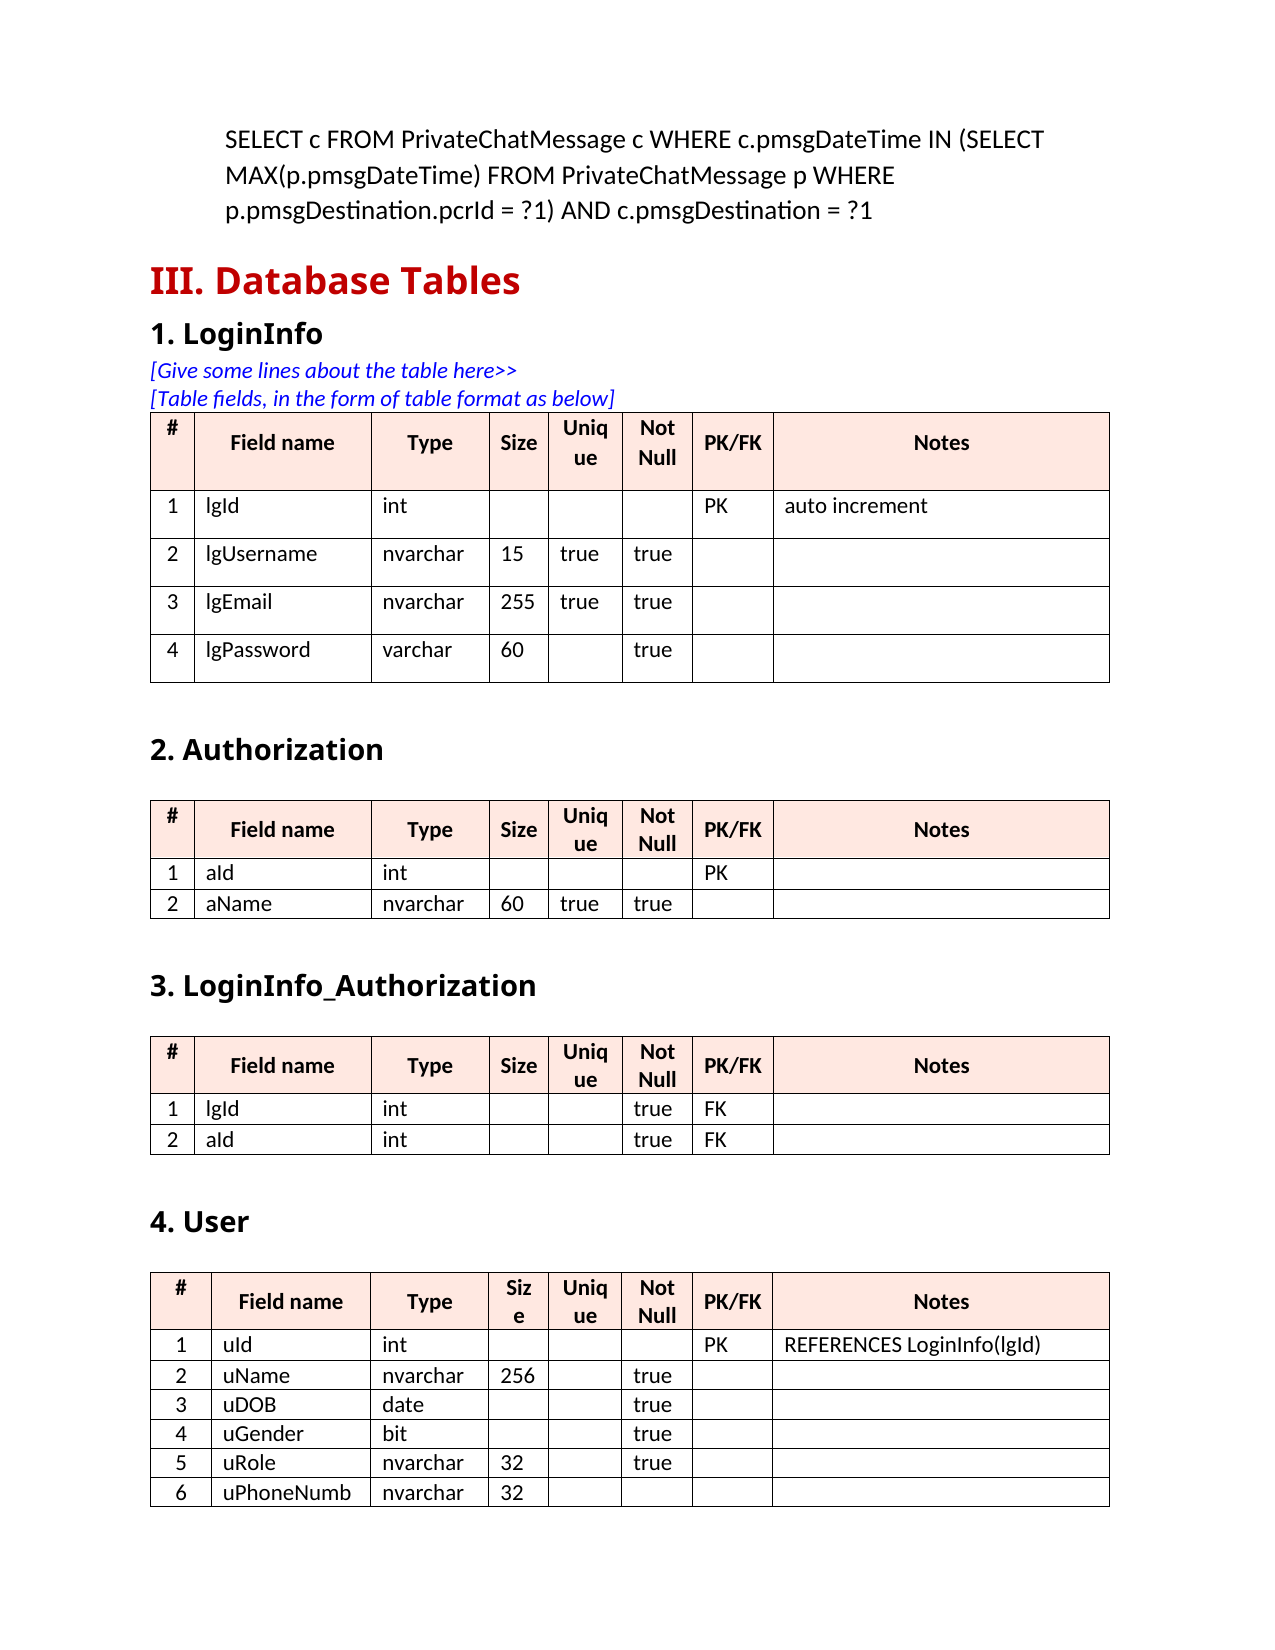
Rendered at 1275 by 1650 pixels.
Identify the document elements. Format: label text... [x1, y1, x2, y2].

table_header Unique [549, 1037, 622, 1093]
table_cell 5 [151, 1449, 211, 1477]
table_cell uGender [212, 1420, 370, 1447]
table_cell 6 [151, 1478, 211, 1506]
table_cell [773, 1478, 1109, 1506]
table_cell lgPassword [195, 635, 371, 682]
table_cell [774, 859, 1109, 888]
table_cell true [622, 1449, 692, 1477]
table_cell nvarchar [372, 539, 489, 586]
table_header PK/FK [693, 1037, 773, 1093]
table_cell 2 [151, 1125, 194, 1153]
table_cell 2 [151, 1361, 211, 1389]
table_cell [693, 1420, 772, 1447]
table_cell date [371, 1390, 488, 1418]
text [Table fields, in the form of table format as below] [150, 384, 1125, 412]
table_cell nvarchar [371, 1361, 488, 1389]
table_cell [693, 587, 773, 634]
table_cell [549, 1420, 621, 1447]
table_cell 4 [151, 1420, 211, 1447]
table_cell 15 [490, 539, 548, 586]
text SELECT c FROM PrivateChatMessage c WHERE c.pmsgDateTime IN (SELECT MAX(p.pmsgDateTime) FROM PrivateChatMessage p WHERE p.pmsgDestination.pcrId = ?1) AND c.pmsgDestination = ?1 [225, 122, 1125, 227]
table_cell [774, 1125, 1109, 1153]
table_cell int [372, 491, 489, 538]
table_cell [622, 1330, 692, 1360]
table_cell [490, 1125, 548, 1153]
table_cell [693, 890, 773, 917]
table_cell 32 [489, 1449, 548, 1477]
table_header Notes [774, 1037, 1109, 1093]
table_header Field name [195, 413, 371, 490]
table_cell nvarchar [371, 1449, 488, 1477]
table_cell 256 [489, 1361, 548, 1389]
table_cell lgId [195, 491, 371, 538]
subtitle 1. LoginInfo [150, 313, 1125, 353]
table_cell 255 [490, 587, 548, 634]
table_cell aId [195, 1125, 371, 1153]
table_cell [489, 1390, 548, 1418]
table_cell [773, 1390, 1109, 1418]
table_cell [774, 1094, 1109, 1124]
table_header Not Null [622, 1273, 692, 1329]
table_cell int [372, 1094, 489, 1124]
table_cell [693, 539, 773, 586]
table_cell PK [693, 859, 773, 888]
table_cell [490, 1094, 548, 1124]
table_header # [151, 413, 194, 490]
table_cell 1 [151, 859, 194, 888]
table_header Size [490, 801, 548, 857]
subtitle 3. LoginInfo_Authorization [150, 965, 1125, 1005]
table_cell aId [195, 859, 371, 888]
table_cell true [623, 587, 692, 634]
table_cell FK [693, 1094, 773, 1124]
table_cell [549, 1361, 621, 1389]
table_cell 60 [490, 635, 548, 682]
table_header Size [489, 1273, 548, 1329]
text [Give some lines about the table here>> [150, 356, 1125, 384]
table_header Size [490, 1037, 548, 1093]
table_cell PK [693, 1330, 772, 1360]
table_cell [693, 635, 773, 682]
table_header Type [371, 1273, 488, 1329]
table_cell int [372, 1125, 489, 1153]
table_header Field name [195, 801, 371, 857]
table_cell FK [693, 1125, 773, 1153]
table_cell true [623, 890, 692, 917]
table_cell uId [212, 1330, 370, 1360]
table_cell [549, 1478, 621, 1506]
table_cell bit [371, 1420, 488, 1447]
table_cell [774, 587, 1109, 634]
table_cell true [549, 539, 622, 586]
table_cell uDOB [212, 1390, 370, 1418]
table_cell [622, 1478, 692, 1506]
table_cell true [622, 1390, 692, 1418]
table_cell nvarchar [371, 1478, 488, 1506]
table_cell true [622, 1420, 692, 1447]
table_cell 2 [151, 890, 194, 917]
table_cell 32 [489, 1478, 548, 1506]
table_header Type [372, 1037, 489, 1093]
table_cell [693, 1449, 772, 1477]
table_header PK/FK [693, 1273, 772, 1329]
table_cell aName [195, 890, 371, 917]
table_header Field name [195, 1037, 371, 1093]
table_cell uPhoneNumber [212, 1478, 370, 1506]
table_cell uName [212, 1361, 370, 1389]
table_cell int [371, 1330, 488, 1360]
table_header Field name [212, 1273, 370, 1329]
table_cell true [549, 890, 622, 917]
table_cell lgId [195, 1094, 371, 1124]
table_cell REFERENCES LoginInfo(lgId) [773, 1330, 1109, 1360]
table_cell 1 [151, 491, 194, 538]
table_cell [549, 1330, 621, 1360]
table_header Unique [549, 1273, 621, 1329]
table_cell varchar [372, 635, 489, 682]
table_cell [489, 1330, 548, 1360]
table_header PK/FK [693, 801, 773, 857]
table_cell lgUsername [195, 539, 371, 586]
table_header Type [372, 801, 489, 857]
table_cell [490, 491, 548, 538]
table_cell 60 [490, 890, 548, 917]
table_header # [151, 1273, 211, 1329]
table_cell int [372, 859, 489, 888]
table_cell [549, 635, 622, 682]
table_cell 3 [151, 587, 194, 634]
table_cell 4 [151, 635, 194, 682]
table_header Notes [774, 801, 1109, 857]
table_header Size [490, 413, 548, 490]
table_cell [549, 1094, 622, 1124]
table_cell [774, 890, 1109, 917]
table_cell true [623, 1125, 692, 1153]
table_cell [693, 1361, 772, 1389]
table_cell true [623, 635, 692, 682]
table_header Type [372, 413, 489, 490]
table_header Unique [549, 413, 622, 490]
table_cell PK [693, 491, 773, 538]
table_cell true [622, 1361, 692, 1389]
table_header Notes [774, 413, 1109, 490]
table_cell true [623, 539, 692, 586]
table_cell [693, 1390, 772, 1418]
table_cell lgEmail [195, 587, 371, 634]
table_cell [490, 859, 548, 888]
table_cell auto increment [774, 491, 1109, 538]
table_cell [774, 539, 1109, 586]
table_header PK/FK [693, 413, 773, 490]
table_cell uRole [212, 1449, 370, 1477]
table_cell [549, 1449, 621, 1477]
table_cell [489, 1420, 548, 1447]
table_cell true [549, 587, 622, 634]
table_cell [549, 859, 622, 888]
table_cell nvarchar [372, 890, 489, 917]
table_cell [774, 635, 1109, 682]
table_cell 2 [151, 539, 194, 586]
table_header Not Null [623, 1037, 692, 1093]
table_header Notes [773, 1273, 1109, 1329]
table_cell nvarchar [372, 587, 489, 634]
table_cell [623, 491, 692, 538]
table_cell 3 [151, 1390, 211, 1418]
subtitle 2. Authorization [150, 729, 1125, 769]
table_header # [151, 1037, 194, 1093]
table_cell 1 [151, 1330, 211, 1360]
table_header Not Null [623, 413, 692, 490]
table_cell [773, 1361, 1109, 1389]
subtitle III. Database Tables [150, 254, 1125, 305]
table_cell 1 [151, 1094, 194, 1124]
table_cell true [623, 1094, 692, 1124]
table_cell [549, 491, 622, 538]
table_cell [693, 1478, 772, 1506]
table_header Not Null [623, 801, 692, 857]
table_cell [549, 1390, 621, 1418]
table_header # [151, 801, 194, 857]
table_cell [549, 1125, 622, 1153]
subtitle 4. User [150, 1201, 1125, 1241]
table_header Unique [549, 801, 622, 857]
table_cell [773, 1449, 1109, 1477]
table_cell [623, 859, 692, 888]
table_cell [773, 1420, 1109, 1447]
